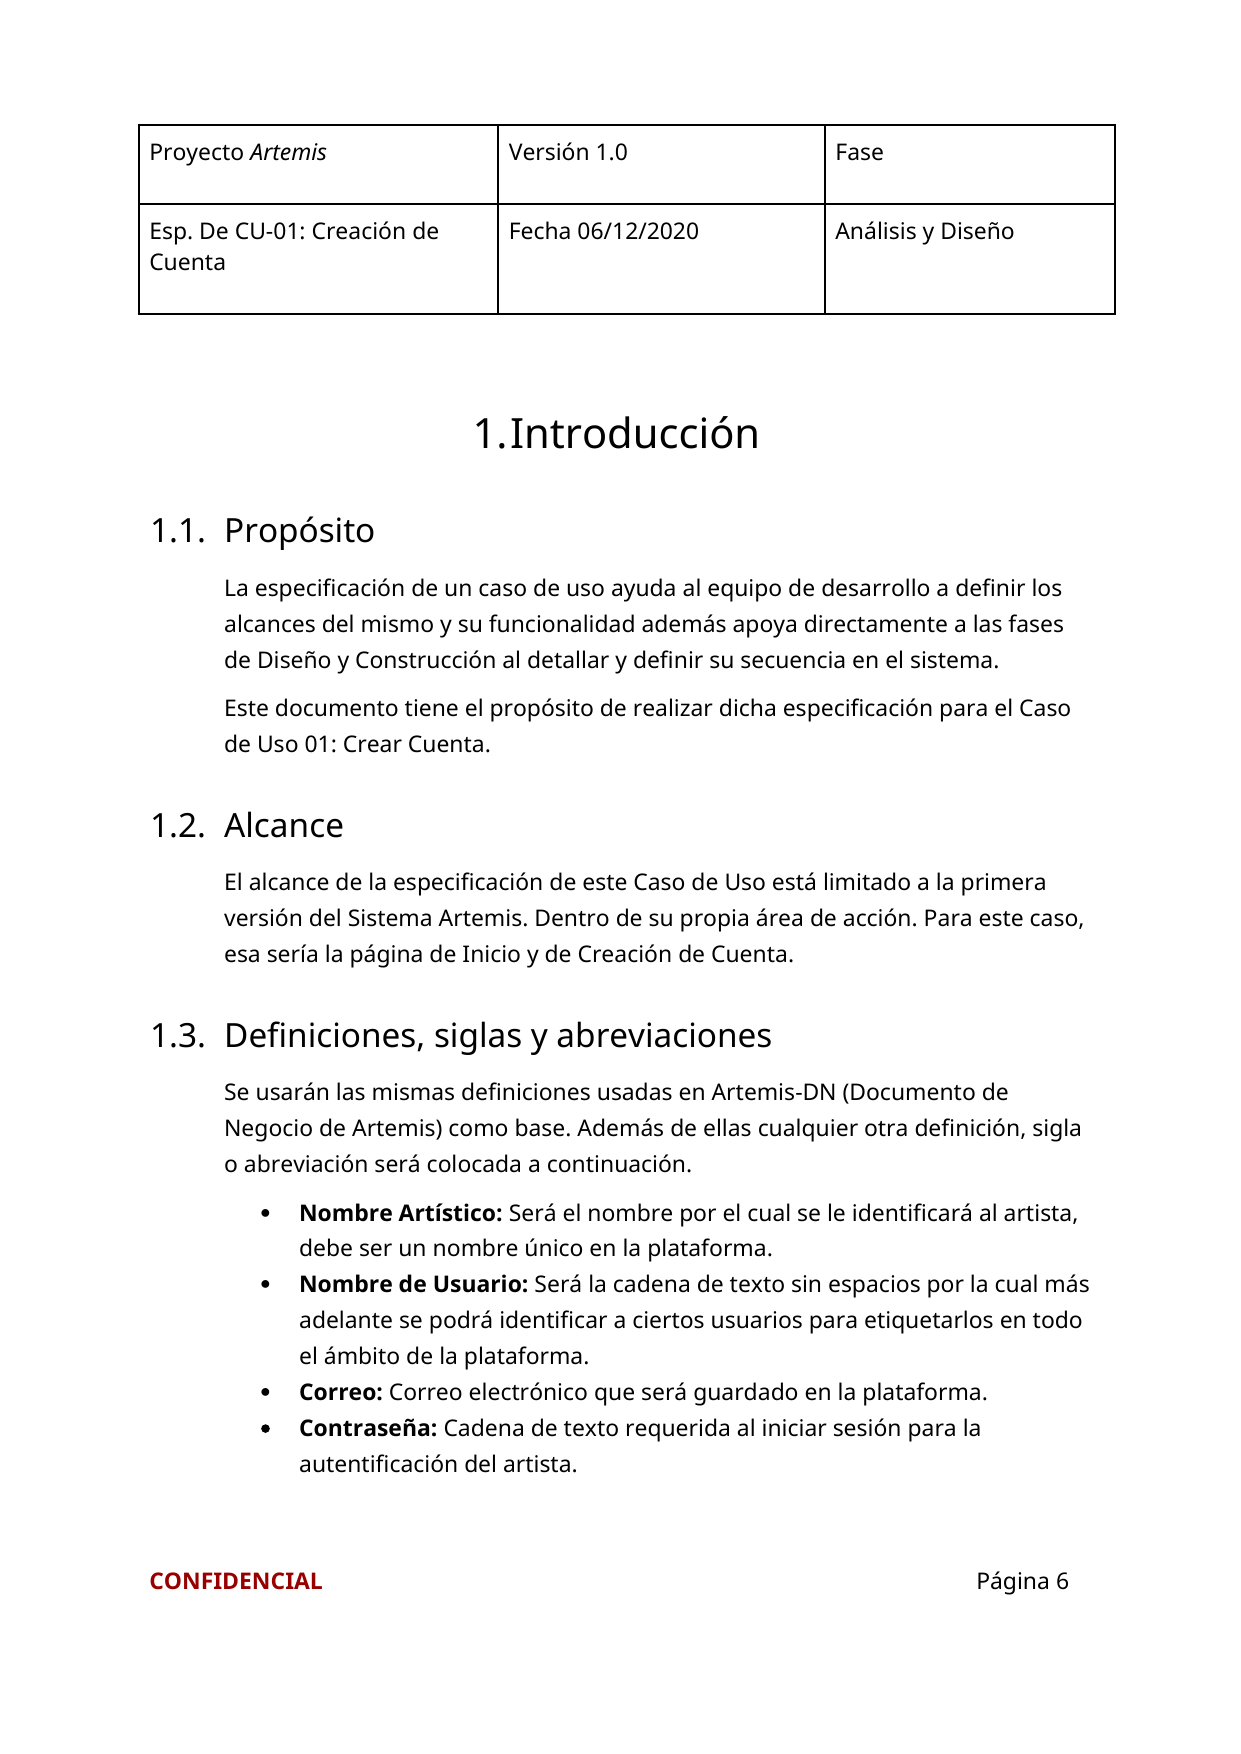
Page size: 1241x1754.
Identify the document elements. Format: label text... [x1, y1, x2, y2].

subtitle Definiciones, siglas y abreviaciones [150, 1011, 1090, 1057]
text La especificación de un caso de uso ayuda al equipo de desarrollo a definir los alcances del mismo y su funcionalidad además apoya directamente a las fases de Diseño y Construcción al detallar y definir su secuencia en el sistema. [224, 572, 1090, 675]
subtitle Propósito [150, 507, 1090, 552]
list Contraseña: Cadena de texto requerida al iniciar sesión para la autentificación del artista. [261, 1412, 1090, 1479]
list Nombre de Usuario: Será la cadena de texto sin espacios por la cual más adelante se podrá identificar a ciertos usuarios para etiquetarlos en todo el ámbito de la plataforma. [261, 1268, 1090, 1371]
subtitle Introducción [142, 404, 1090, 461]
subtitle Alcance [150, 801, 1090, 847]
text El alcance de la especificación de este Caso de Uso está limitado a la primera versión del Sistema Artemis. Dentro de su propia área de acción. Para este caso, esa sería la página de Inicio y de Creación de Cuenta. [224, 866, 1090, 969]
list Correo: Correo electrónico que será guardado en la plataforma. [261, 1376, 1090, 1407]
list Nombre Artístico: Será el nombre por el cual se le identificará al artista, debe ser un nombre único en la plataforma. [261, 1196, 1090, 1264]
text Este documento tiene el propósito de realizar dicha especificación para el Caso de Uso 01: Crear Cuenta. [224, 692, 1090, 759]
text Se usarán las mismas definiciones usadas en Artemis-DN (Documento de Negocio de Artemis) como base. Además de ellas cualquier otra definición, sigla o abreviación será colocada a continuación. [224, 1076, 1090, 1179]
